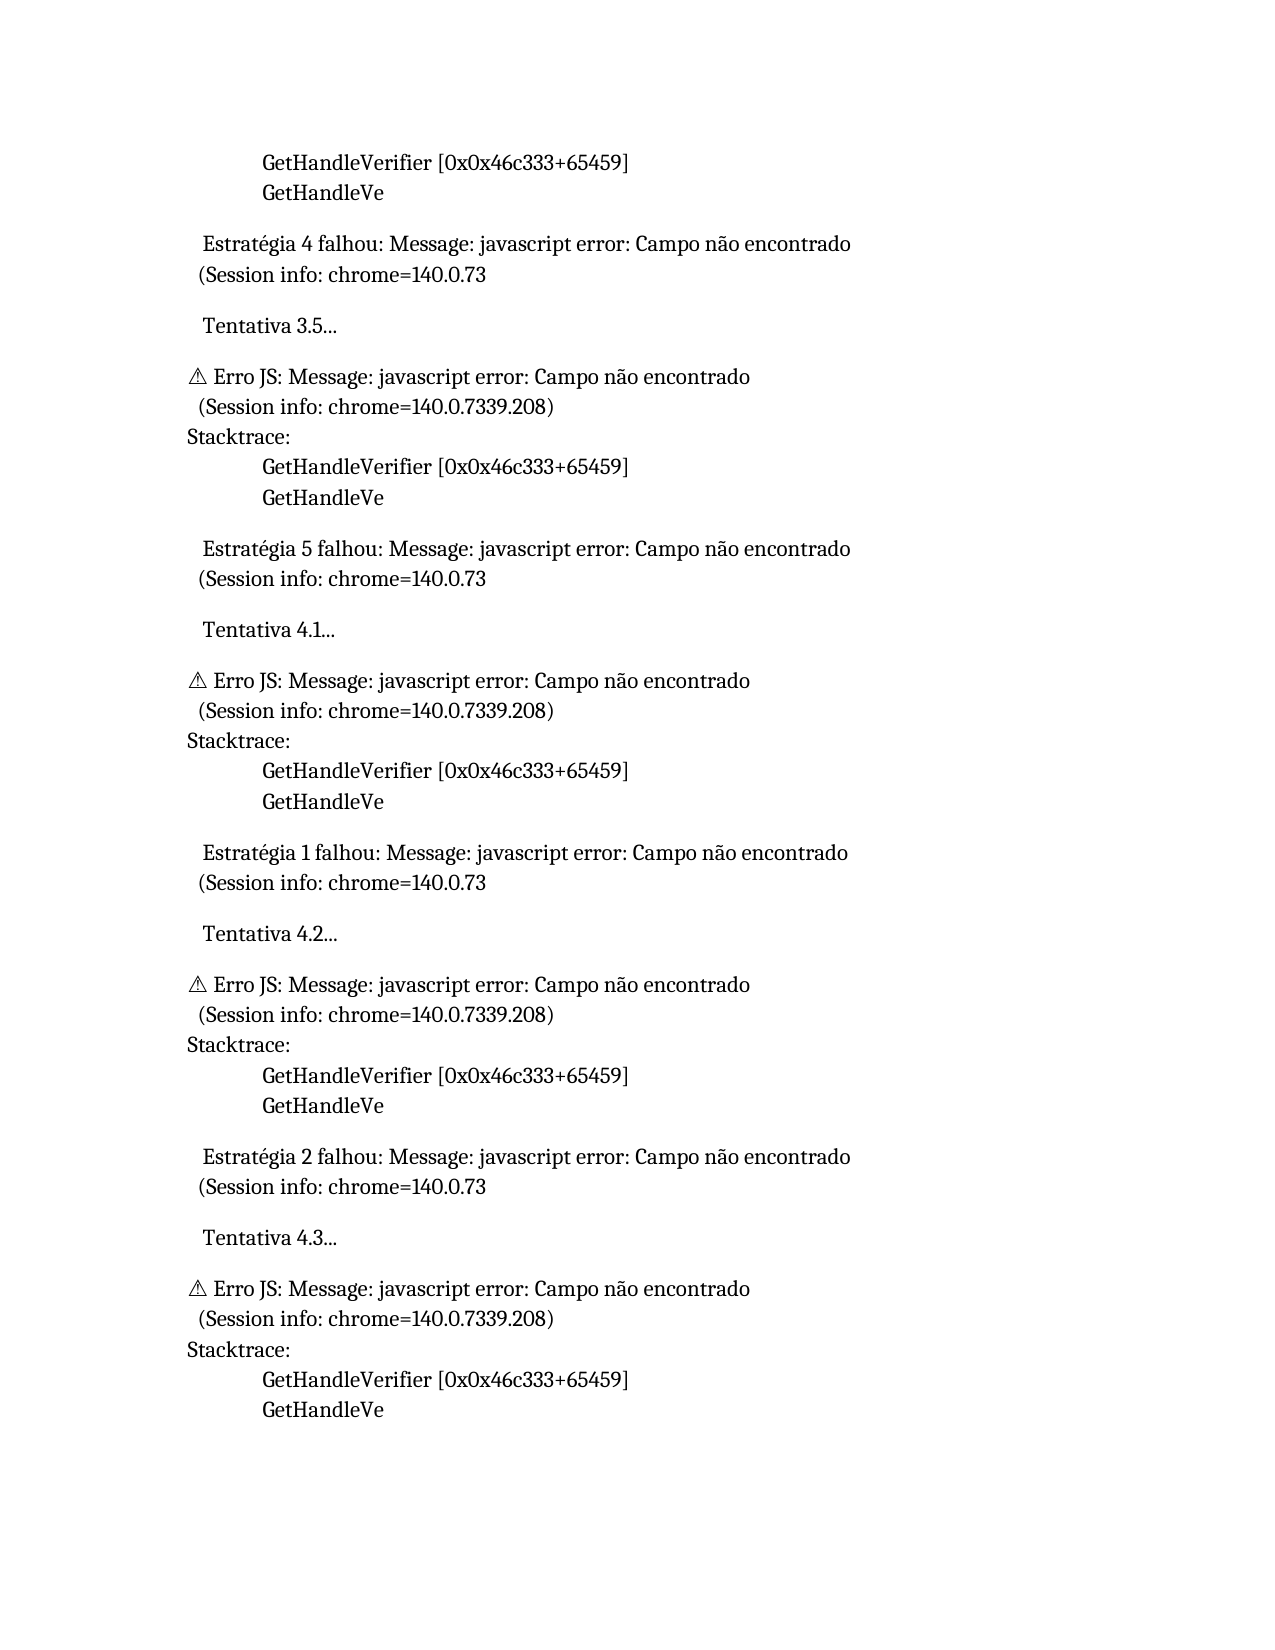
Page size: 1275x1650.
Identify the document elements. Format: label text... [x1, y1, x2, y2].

text Estratégia 1 falhou: Message: javascript error: Campo não encontrado (Session info: chrome=140.0.73 [187, 839, 1087, 896]
text Tentativa 4.1... [187, 617, 1087, 643]
text Estratégia 5 falhou: Message: javascript error: Campo não encontrado (Session info: chrome=140.0.73 [187, 535, 1087, 592]
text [187, 150, 1087, 207]
text Estratégia 2 falhou: Message: javascript error: Campo não encontrado (Session info: chrome=140.0.73 [187, 1144, 1087, 1200]
text Estratégia 4 falhou: Message: javascript error: Campo não encontrado (Session info: chrome=140.0.73 [187, 231, 1087, 288]
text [187, 1276, 1087, 1423]
text Tentativa 4.2... [187, 921, 1087, 947]
text Tentativa 3.5... [187, 312, 1087, 339]
text Tentativa 4.3... [187, 1225, 1087, 1251]
